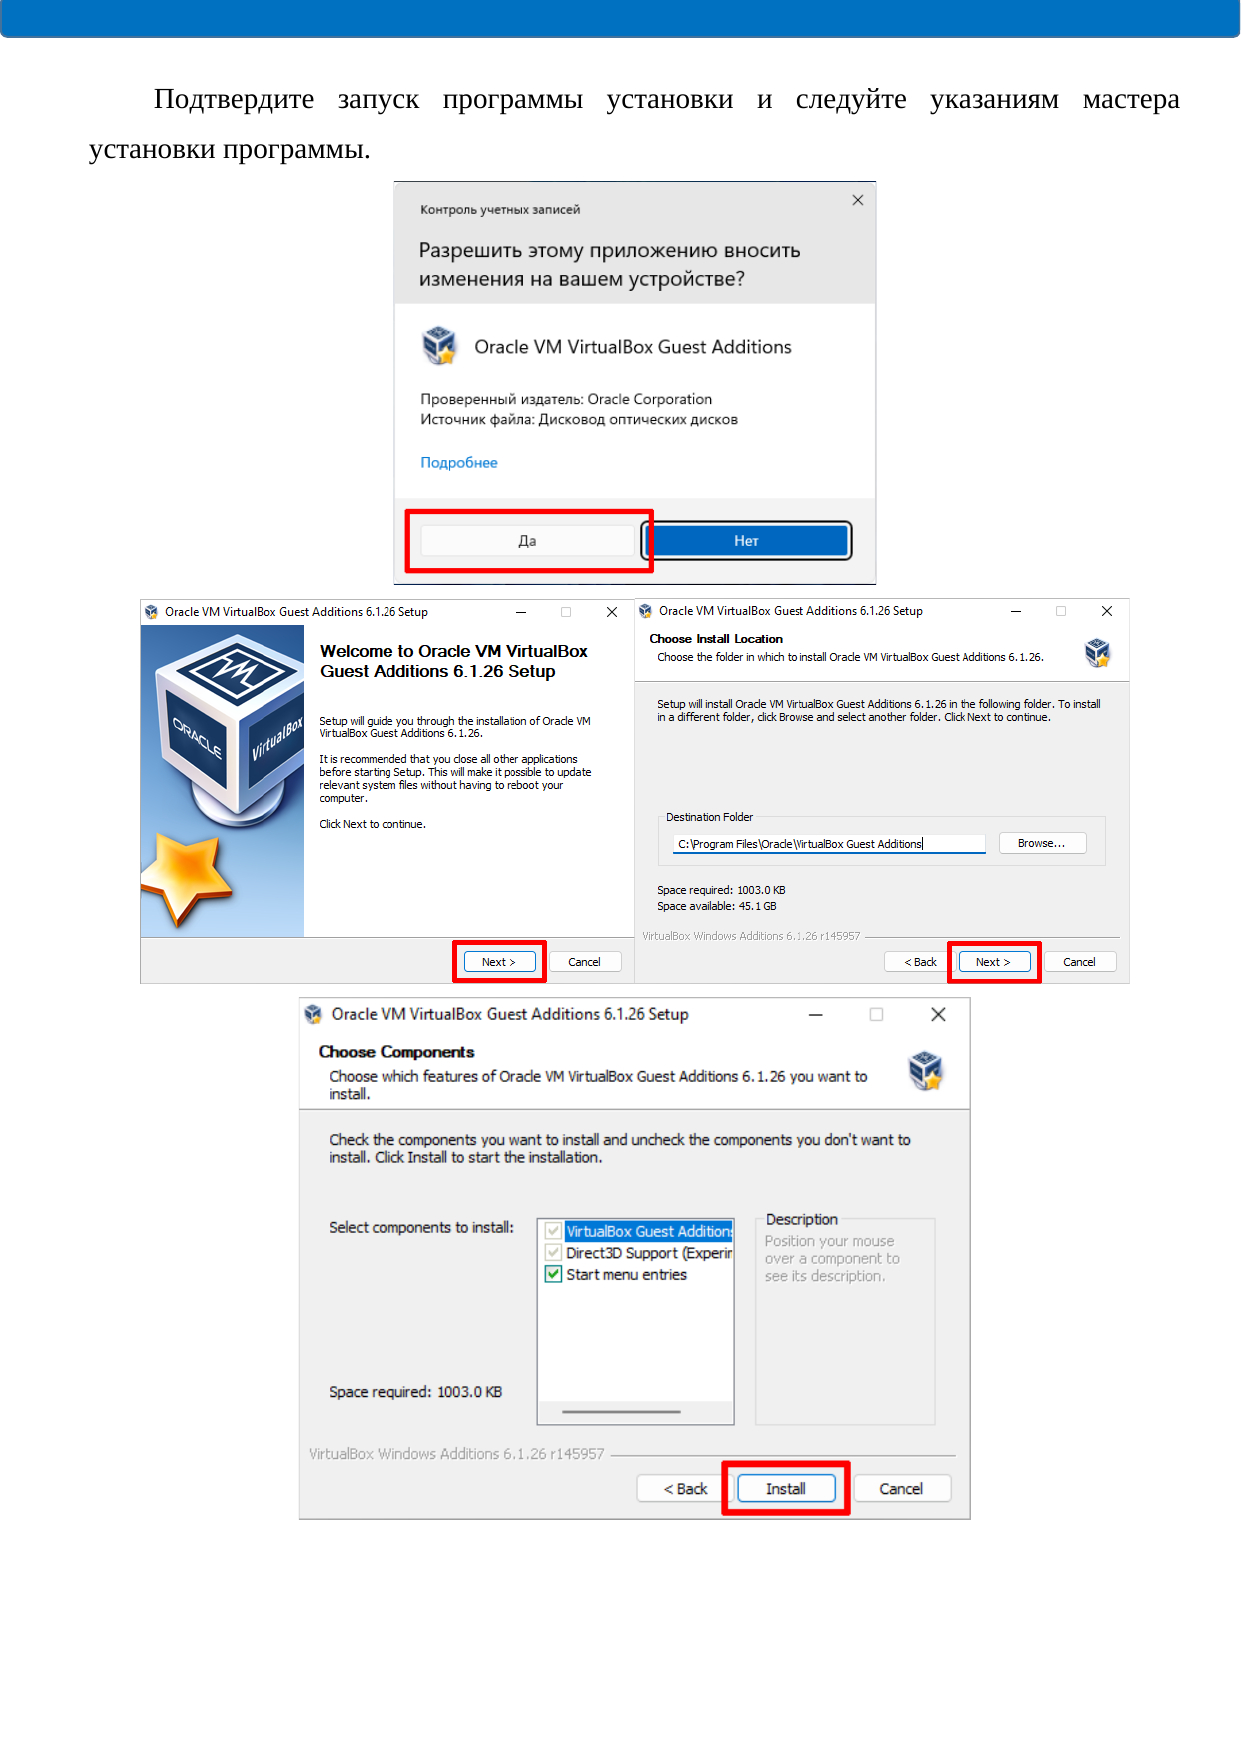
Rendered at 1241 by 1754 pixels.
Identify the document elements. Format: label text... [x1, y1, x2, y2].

text Подтвердите запуск программы установки и следуйте указаниям мастера установки программы. [89, 81, 1181, 165]
picture [140, 598, 1130, 984]
picture [393, 181, 877, 585]
picture [298, 997, 971, 1520]
